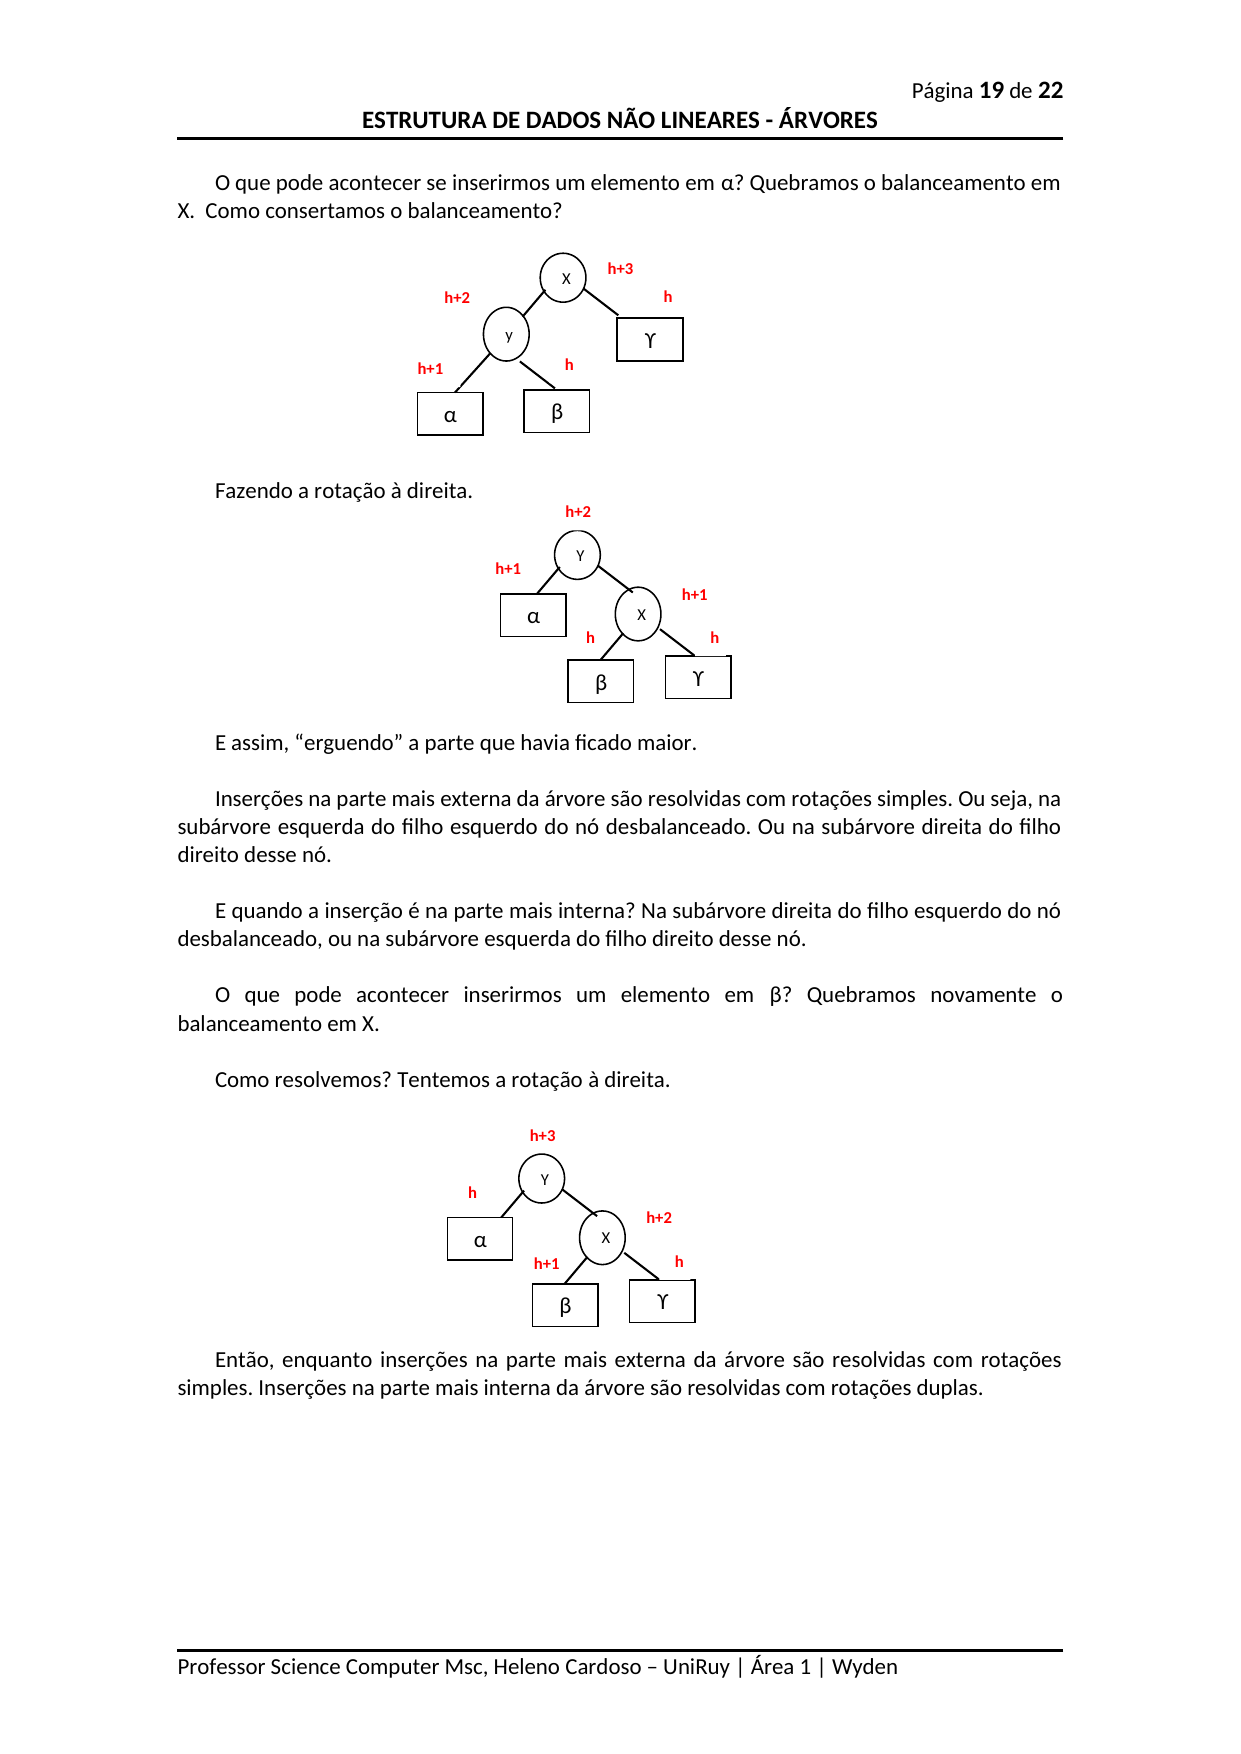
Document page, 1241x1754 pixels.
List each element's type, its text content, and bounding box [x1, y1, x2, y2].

text O que pode acontecer inserirmos um elemento em β? Quebramos novamente o balanceamento em X. [177, 981, 1063, 1037]
text E assim, “erguendo” a parte que havia ficado maior. [177, 728, 1063, 756]
text Fazendo a rotação à direita. [177, 476, 1063, 504]
text E quando a inserção é na parte mais interna? Na subárvore direita do filho esquerdo do nó desbalanceado, ou na subárvore esquerda do filho direito desse nó. [177, 897, 1063, 953]
text Inserções na parte mais externa da árvore são resolvidas com rotações simples. Ou seja, na subárvore esquerda do filho esquerdo do nó desbalanceado. Ou na subárvore direita do filho direito desse nó. [177, 784, 1063, 868]
text Então, enquanto inserções na parte mais externa da árvore são resolvidas com rotações simples. Inserções na parte mais interna da árvore são resolvidas com rotações duplas. [177, 1345, 1063, 1401]
text Como resolvemos? Tentemos a rotação à direita. [177, 1065, 1063, 1093]
text O que pode acontecer se inserirmos um elemento em α? Quebramos o balanceamento em X. Como consertamos o balanceamento? [177, 168, 1063, 224]
